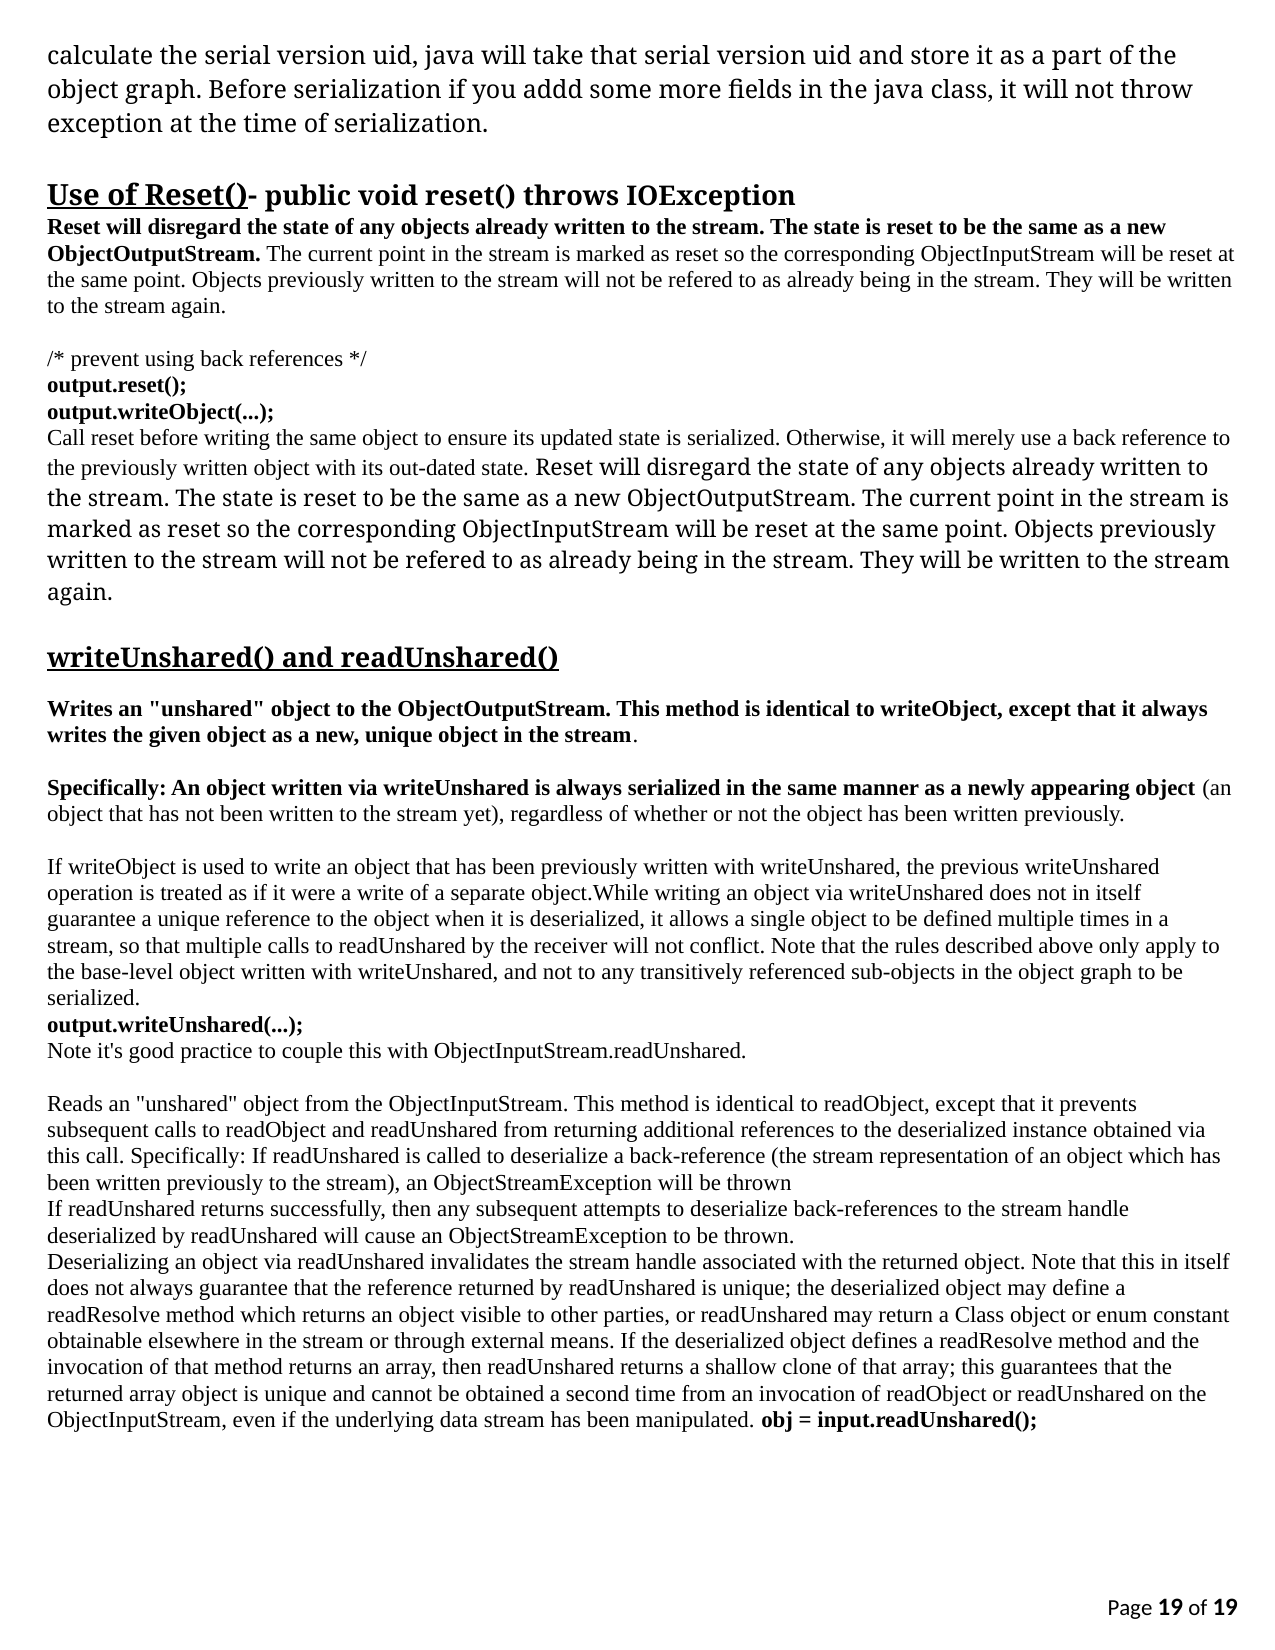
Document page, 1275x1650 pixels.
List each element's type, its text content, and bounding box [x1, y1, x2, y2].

text output.writeObject(...); [47, 398, 1237, 424]
text writeUnshared() and readUnshared() [47, 638, 1237, 675]
text Specifically: An object written via writeUnshared is always serialized in the same manner as a newly appearing object (an object that has not been written to the stream yet), regardless of whether or not the object has been written previously. [47, 774, 1237, 826]
text output.writeUnshared(...); [47, 1011, 1237, 1037]
text Reads an "unshared" object from the ObjectInputStream. This method is identical to readObject, except that it prevents subsequent calls to readObject and readUnshared from returning additional references to the deserialized instance obtained via this call. Specifically: If readUnshared is called to deserialize a back-reference (the stream representation of an object which has been written previously to the stream), an ObjectStreamException will be thrown [47, 1090, 1237, 1195]
text /* prevent using back references */ [47, 345, 1237, 372]
text output.reset(); [47, 372, 1237, 398]
text Writes an "unshared" object to the ObjectOutputStream. This method is identical to writeObject, except that it always writes the given object as a new, unique object in the stream. [47, 694, 1237, 747]
text Deserializing an object via readUnshared invalidates the stream handle associated with the returned object. Note that this in itself does not always guarantee that the reference returned by readUnshared is unique; the deserialized object may define a readResolve method which returns an object visible to other parties, or readUnshared may return a Class object or enum constant obtainable elsewhere in the stream or through external means. If the deserialized object defines a readResolve method and the invocation of that method returns an array, then readUnshared returns a shallow clone of that array; this guarantees that the returned array object is unique and cannot be obtained a second time from an invocation of readObject or readUnshared on the ObjectInputStream, even if the underlying data stream has been manipulated. obj = input.readUnshared(); [47, 1248, 1237, 1432]
text Use of Reset()- public void reset() throws IOException [47, 174, 1237, 213]
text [47, 37, 1237, 140]
text Reset will disregard the state of any objects already written to the stream. The state is reset to be the same as a new ObjectOutputStream. The current point in the stream is marked as reset so the corresponding ObjectInputStream will be reset at the same point. Objects previously written to the stream will not be refered to as already being in the stream. They will be written to the stream again. [47, 213, 1237, 319]
text If readUnshared returns successfully, then any subsequent attempts to deserialize back-references to the stream handle deserialized by readUnshared will cause an ObjectStreamException to be thrown. [47, 1195, 1237, 1248]
text Note it's good practice to couple this with ObjectInputStream.readUnshared. [47, 1037, 1237, 1063]
text Call reset before writing the same object to ensure its updated state is serialized. Otherwise, it will merely use a back reference to the previously written object with its out-dated state. Reset will disregard the state of any objects already written to the stream. The state is reset to be the same as a new ObjectOutputStream. The current point in the stream is marked as reset so the corresponding ObjectInputStream will be reset at the same point. Objects previously written to the stream will not be refered to as already being in the stream. They will be written to the stream again. [47, 424, 1237, 607]
text If writeObject is used to write an object that has been previously written with writeUnshared, the previous writeUnshared operation is treated as if it were a write of a separate object.While writing an object via writeUnshared does not in itself guarantee a unique reference to the object when it is deserialized, it allows a single object to be defined multiple times in a stream, so that multiple calls to readUnshared by the receiver will not conflict. Note that the rules described above only apply to the base-level object written with writeUnshared, and not to any transitively referenced sub-objects in the object graph to be serialized. [47, 853, 1237, 1011]
